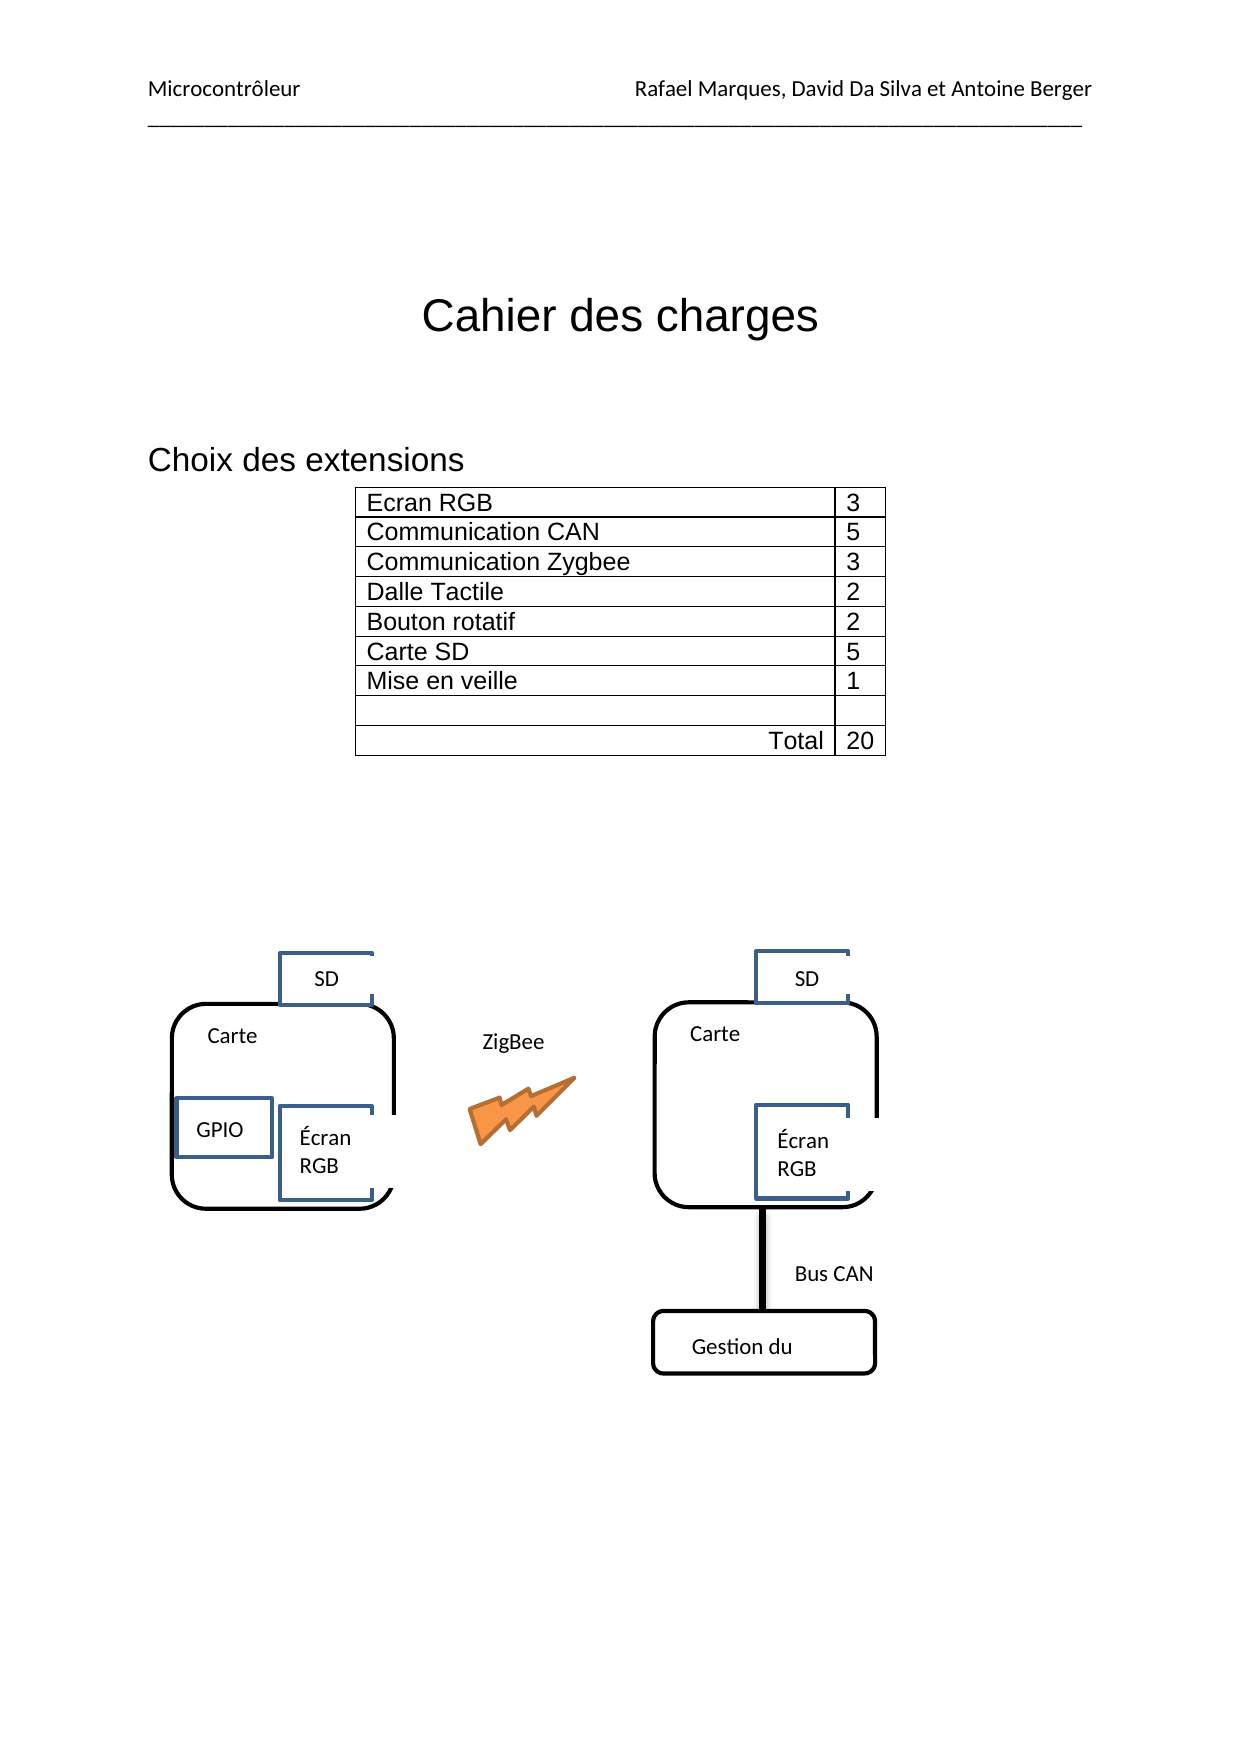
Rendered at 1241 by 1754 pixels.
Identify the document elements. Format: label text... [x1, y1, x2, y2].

text Cahier des charges [148, 288, 1093, 341]
table_header 3 [836, 488, 885, 516]
table_cell Total [356, 726, 834, 755]
table_cell 5 [836, 518, 885, 546]
text Choix des extensions [148, 440, 1093, 479]
table_cell 20 [836, 726, 885, 755]
table_cell Carte SD [356, 637, 834, 665]
table_cell 2 [836, 577, 885, 606]
table_cell Bouton rotatif [356, 607, 834, 636]
table_cell 5 [836, 637, 885, 665]
table_cell 2 [836, 607, 885, 636]
table_cell Communication CAN [356, 518, 834, 546]
table_cell 1 [836, 666, 885, 695]
table_cell 3 [836, 547, 885, 576]
table_cell Mise en veille [356, 666, 834, 695]
table_cell [356, 696, 834, 725]
table_cell Dalle Tactile [356, 577, 834, 606]
table_cell Communication Zygbee [356, 547, 834, 576]
table_header Ecran RGB [356, 488, 834, 516]
table_cell [836, 696, 885, 725]
